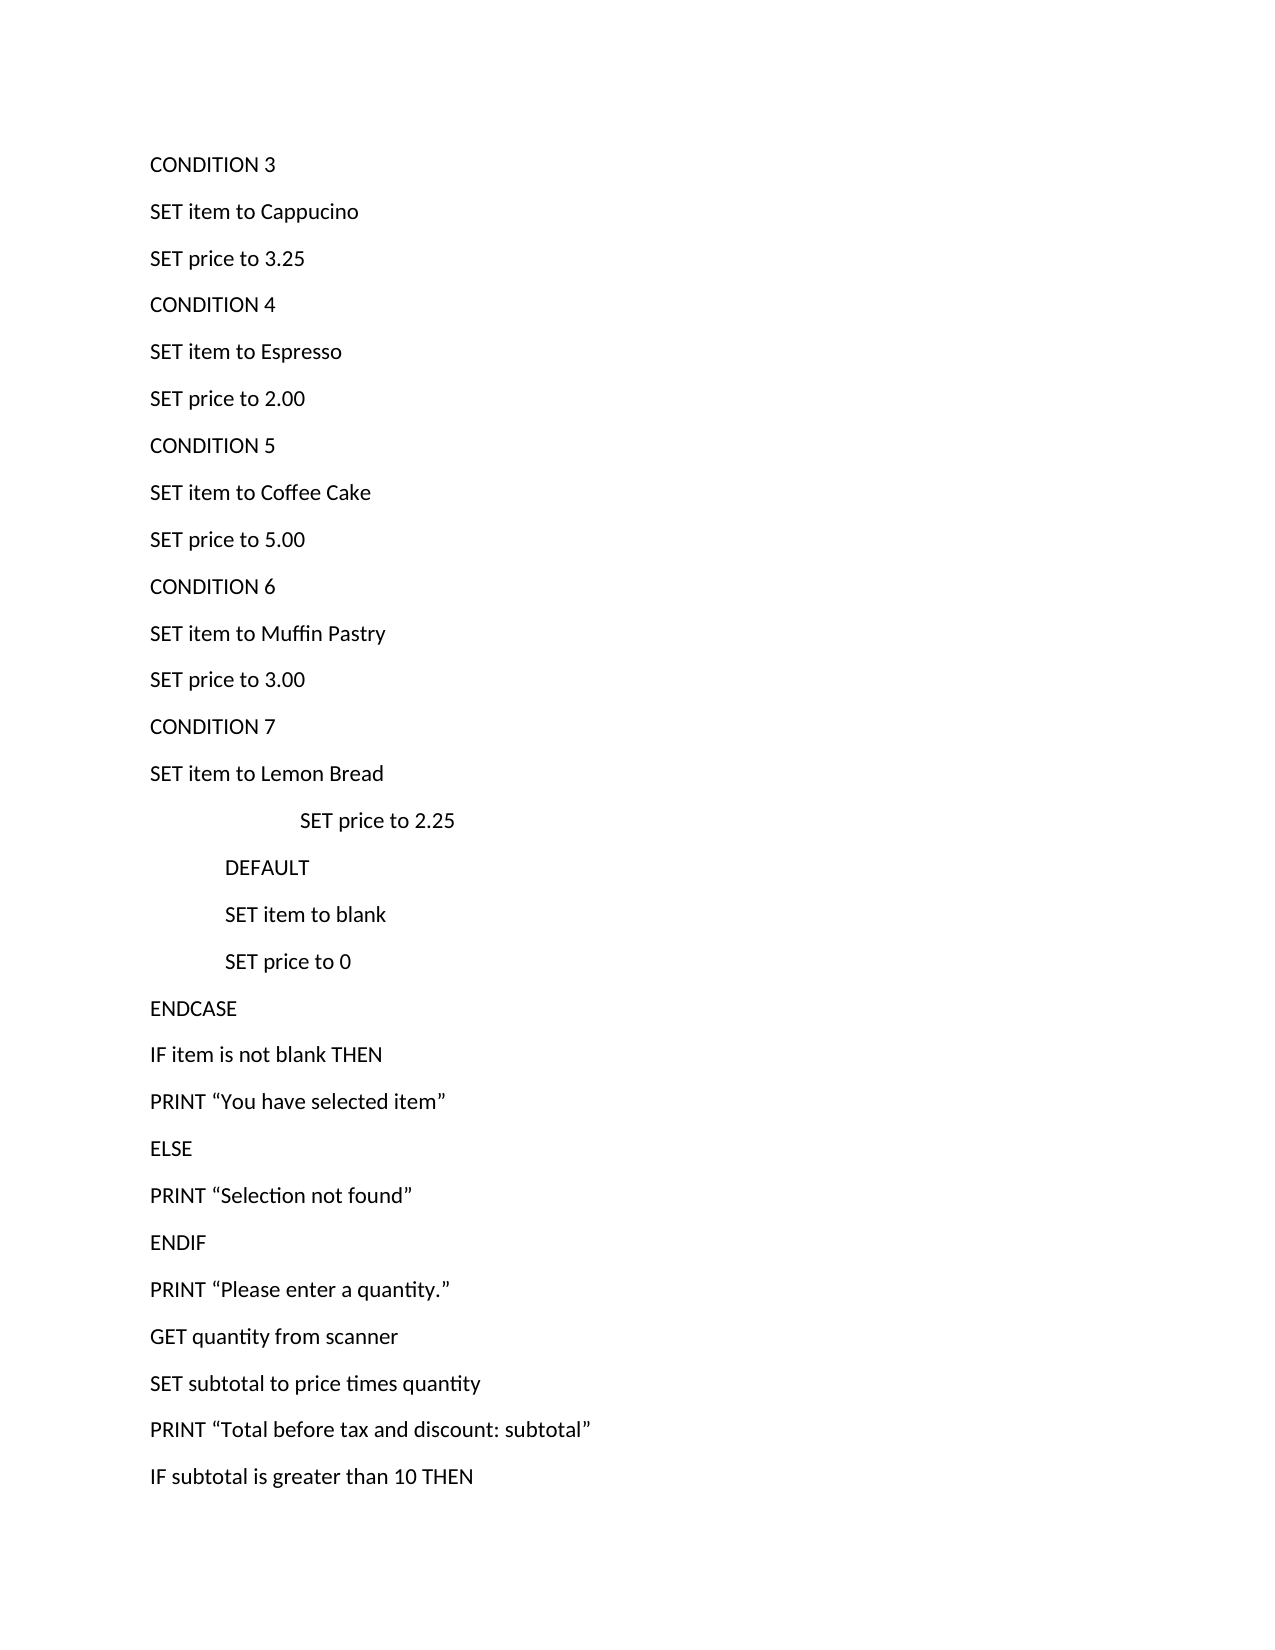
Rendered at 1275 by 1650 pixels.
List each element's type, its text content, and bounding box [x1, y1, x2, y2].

text IF item is not blank THEN [150, 1041, 1125, 1069]
text SET price to 2.25 [300, 806, 1125, 834]
text ENDIF [150, 1228, 1125, 1256]
text SET item to Coffee Cake [150, 478, 1125, 506]
text SET item to Cappucino [150, 197, 1125, 225]
text SET price to 2.00 [150, 384, 1125, 412]
text PRINT “Total before tax and discount: subtotal” [150, 1416, 1125, 1444]
text SET item to Lemon Bread [150, 759, 1125, 787]
text IF subtotal is greater than 10 THEN [150, 1462, 1125, 1491]
text CONDITION 6 [150, 572, 1125, 600]
text DEFAULT [225, 853, 1125, 881]
text SET item to Espresso [150, 337, 1125, 366]
text SET price to 3.00 [150, 666, 1125, 694]
text CONDITION 5 [150, 431, 1125, 459]
text SET item to blank [225, 900, 1125, 928]
text SET price to 0 [225, 947, 1125, 975]
text SET price to 3.25 [150, 244, 1125, 272]
text ELSE [150, 1134, 1125, 1162]
text SET item to Muffin Pastry [150, 619, 1125, 647]
text CONDITION 3 [150, 150, 1125, 178]
text ENDCASE [150, 994, 1125, 1022]
text PRINT “You have selected item” [150, 1087, 1125, 1116]
text PRINT “Please enter a quantity.” [150, 1275, 1125, 1303]
text GET quantity from scanner [150, 1322, 1125, 1350]
text CONDITION 7 [150, 712, 1125, 741]
text SET subtotal to price times quantity [150, 1369, 1125, 1397]
text CONDITION 4 [150, 291, 1125, 319]
text SET price to 5.00 [150, 525, 1125, 553]
text PRINT “Selection not found” [150, 1181, 1125, 1209]
